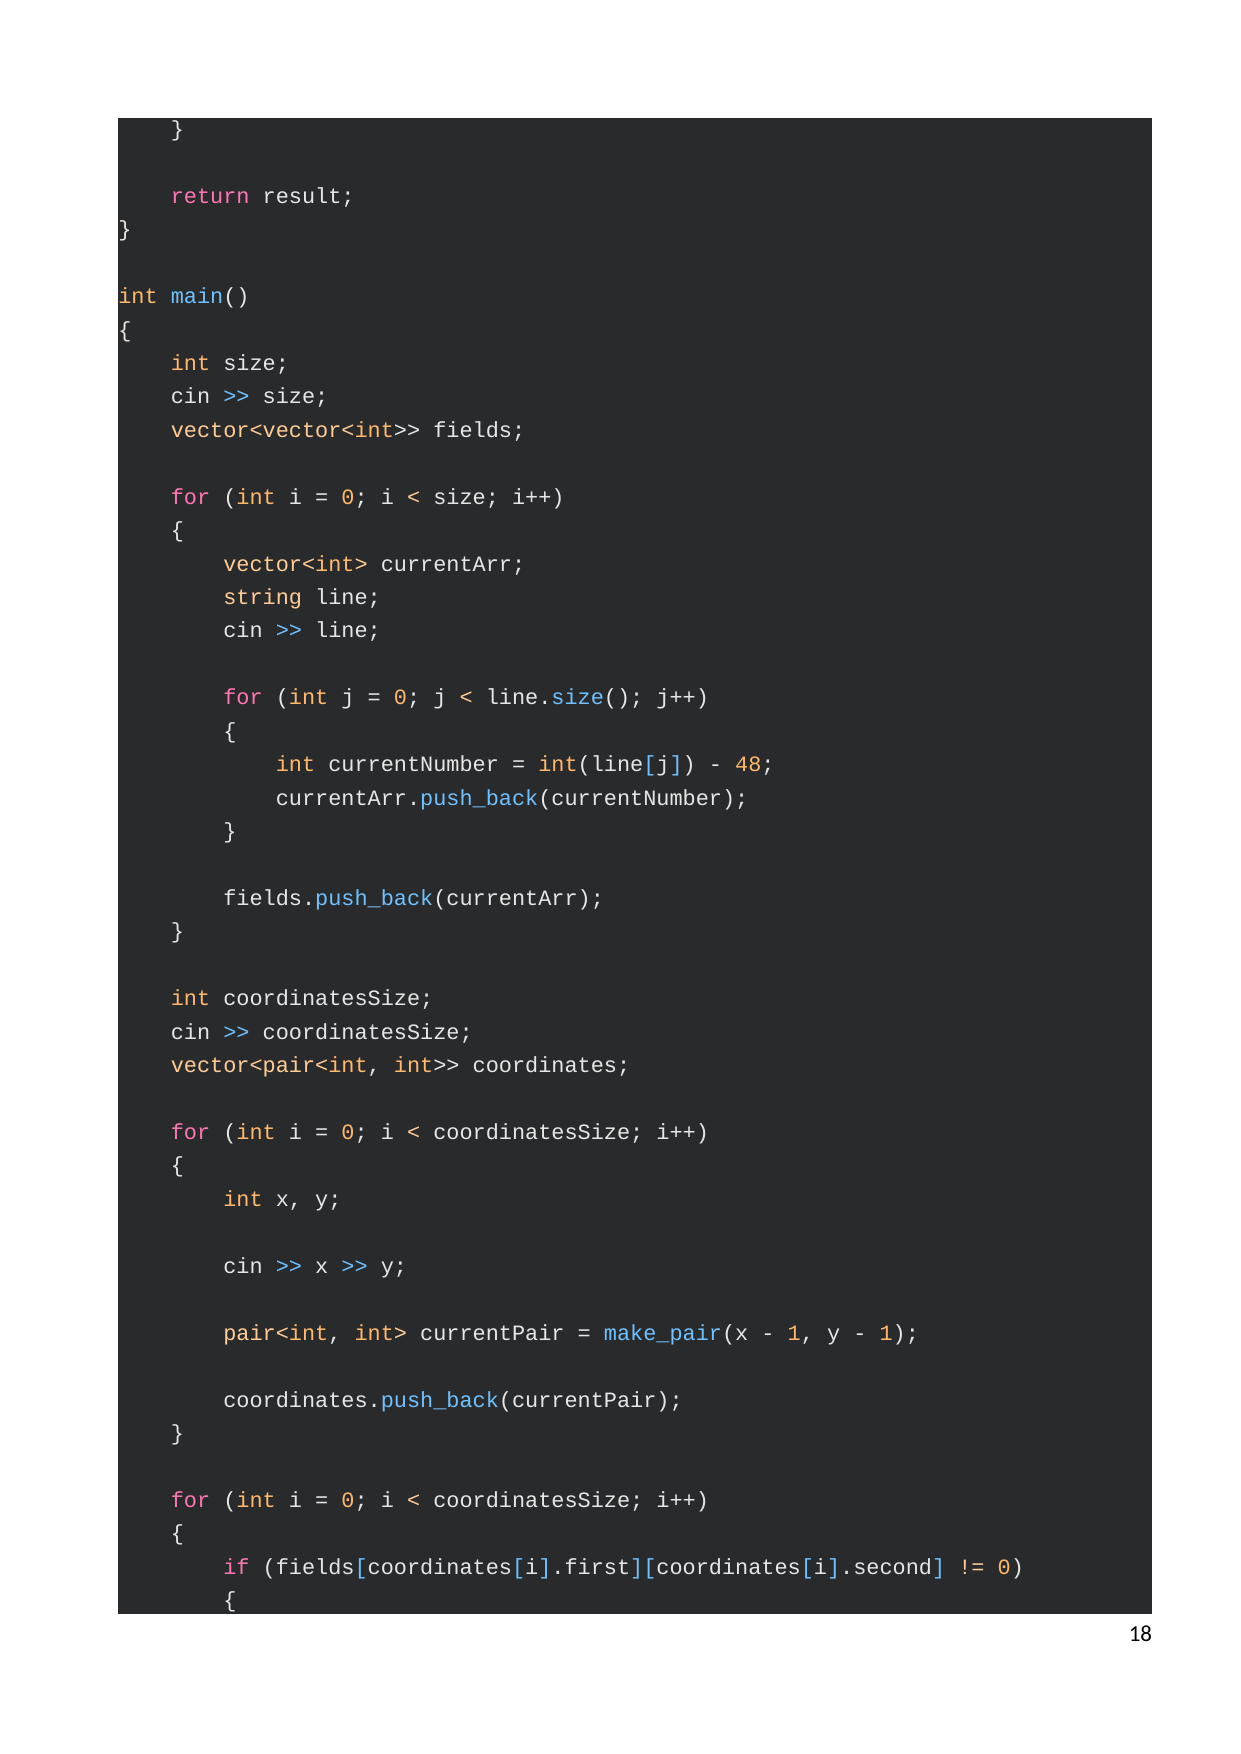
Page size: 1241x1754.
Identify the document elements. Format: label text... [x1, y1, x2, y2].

text } [118, 820, 1152, 845]
text for (int i = 0; i < coordinatesSize; i++) [118, 1121, 1152, 1146]
text vector<int> currentArr; [118, 553, 1152, 578]
text vector<pair<int, int>> coordinates; [118, 1054, 1152, 1079]
text } [118, 118, 1152, 143]
text cin >> size; [118, 386, 1152, 410]
text if (fields[coordinates[i].first][coordinates[i].second] != 0) [118, 1556, 1152, 1581]
text return result; [118, 185, 1152, 210]
text int coordinatesSize; [118, 987, 1152, 1012]
text for (int i = 0; i < coordinatesSize; i++) [118, 1489, 1152, 1514]
text vector<vector<int>> fields; [118, 419, 1152, 444]
text { [118, 519, 1152, 544]
text { [118, 720, 1152, 745]
text int currentNumber = int(line[j]) - 48; [118, 753, 1152, 778]
text cin >> line; [118, 620, 1152, 644]
text string line; [118, 586, 1152, 611]
text { [118, 1522, 1152, 1547]
text int main() [118, 285, 1152, 310]
text { [118, 1589, 1152, 1614]
text cin >> coordinatesSize; [118, 1021, 1152, 1046]
text for (int i = 0; i < size; i++) [118, 486, 1152, 511]
text for (int j = 0; j < line.size(); j++) [118, 687, 1152, 711]
text int x, y; [118, 1188, 1152, 1213]
text cin >> x >> y; [118, 1255, 1152, 1280]
text fields.push_back(currentArr); [118, 887, 1152, 912]
text { [118, 1155, 1152, 1179]
text currentArr.push_back(currentNumber); [118, 787, 1152, 812]
text } [118, 218, 1152, 243]
text { [118, 319, 1152, 343]
text pair<int, int> currentPair = make_pair(x - 1, y - 1); [118, 1322, 1152, 1347]
text } [118, 921, 1152, 945]
text } [118, 1422, 1152, 1447]
text int size; [118, 352, 1152, 377]
text coordinates.push_back(currentPair); [118, 1389, 1152, 1413]
